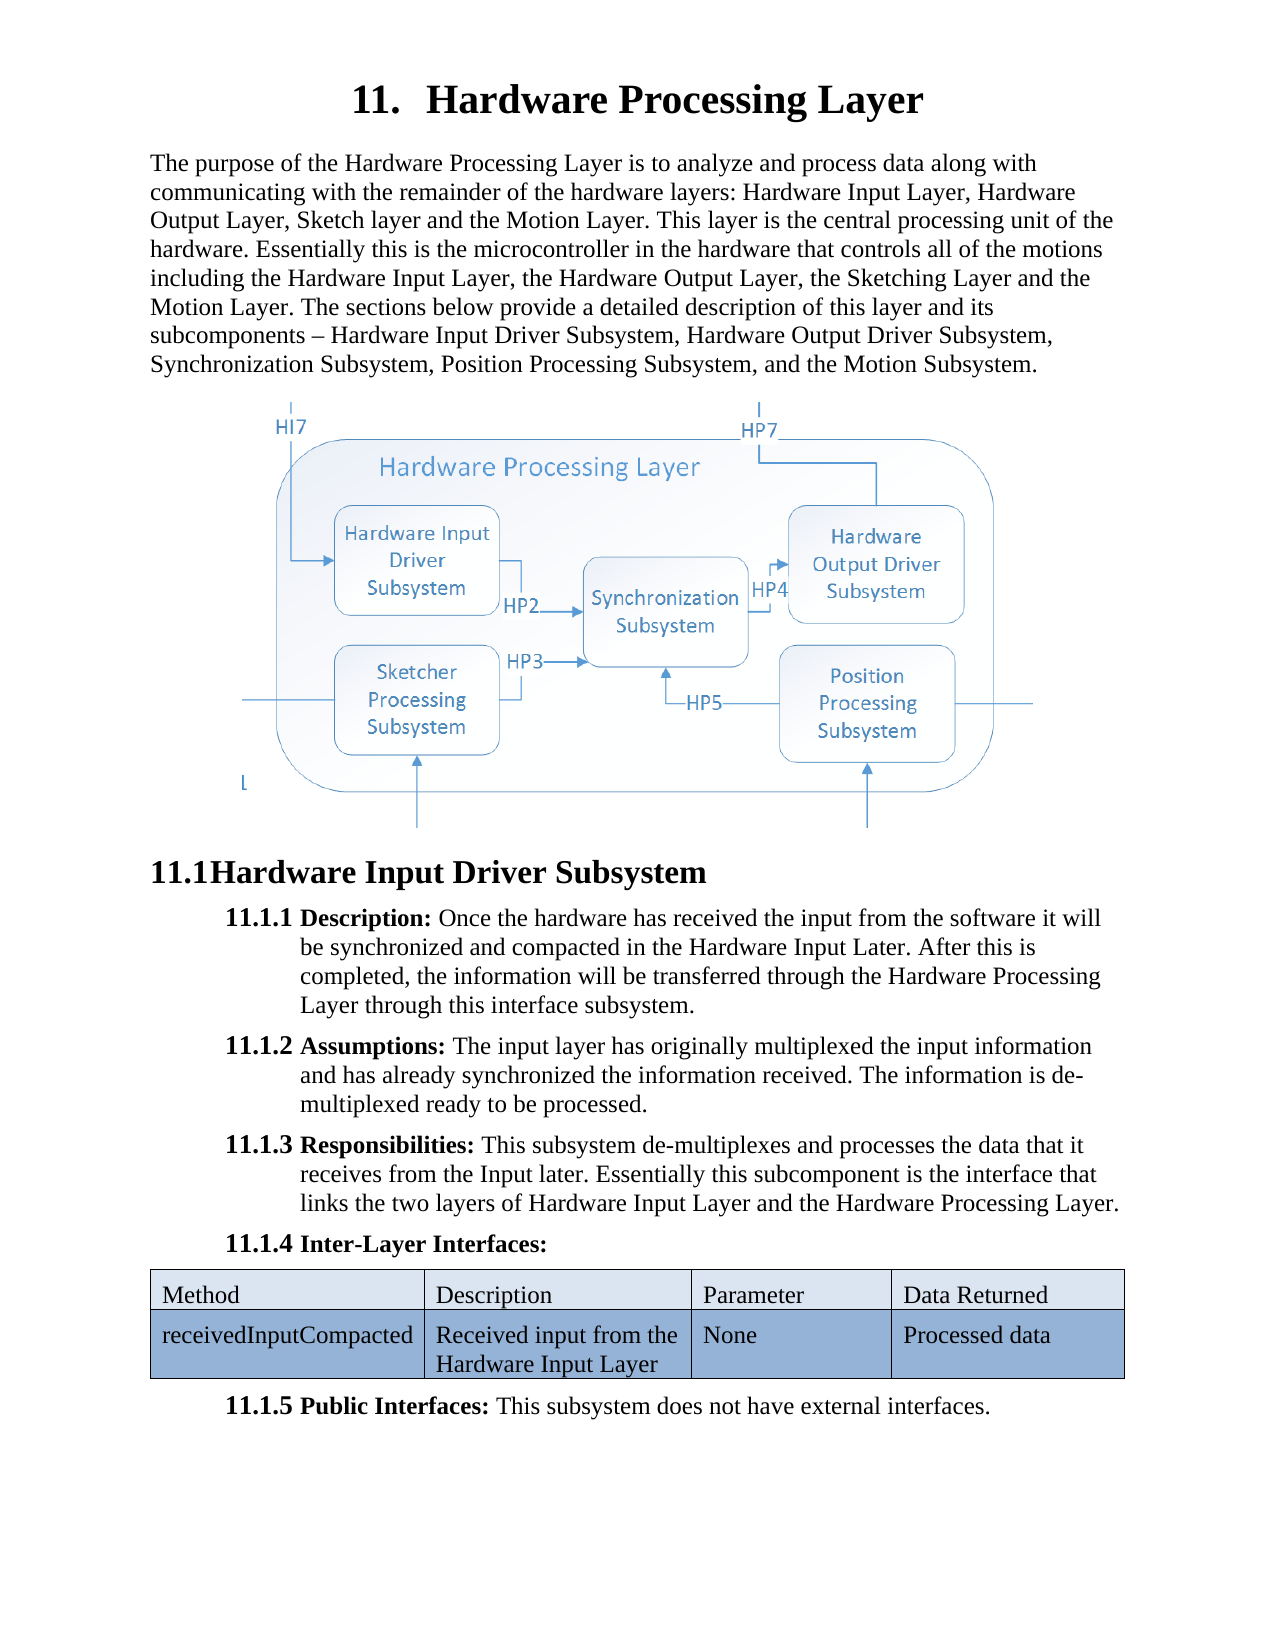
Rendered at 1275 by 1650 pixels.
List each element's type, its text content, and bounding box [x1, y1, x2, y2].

subtitle Hardware Input Driver Subsystem [150, 853, 1125, 891]
table_cell receivedInputCompacted [151, 1310, 424, 1378]
table_cell None [692, 1310, 891, 1378]
picture [242, 402, 1033, 828]
table_header Parameter [692, 1270, 891, 1309]
text The purpose of the Hardware Processing Layer is to analyze and process data along with communicating with the remainder of the hardware layers: Hardware Input Layer, Hardware Output Layer, Sketch layer and the Motion Layer. This layer is the central processing unit of the hardware. Essentially this is the microcontroller in the hardware that controls all of the motions including the Hardware Input Layer, the Hardware Output Layer, the Sketching Layer and the Motion Layer. The sections below provide a detailed description of this layer and its subcomponents – Hardware Input Driver Subsystem, Hardware Output Driver Subsystem, Synchronization Subsystem, Position Processing Subsystem, and the Motion Subsystem. [150, 148, 1125, 378]
table_cell Received input from the Hardware Input Layer [425, 1310, 691, 1378]
subtitle Assumptions: The input layer has originally multiplexed the input information and has already synchronized the information received. The information is de-multiplexed ready to be processed. [225, 1029, 1125, 1118]
subtitle Responsibilities: This subsystem de-multiplexes and processes the data that it receives from the Input later. Essentially this subcomponent is the interface that links the two layers of Hardware Input Layer and the Hardware Processing Layer. [225, 1128, 1125, 1217]
subtitle Public Interfaces: This subsystem does not have external interfaces. [225, 1389, 1125, 1421]
table_header Method [151, 1270, 424, 1309]
subtitle Description: Once the hardware has received the input from the software it will be synchronized and compacted in the Hardware Input Later. After this is completed, the information will be transferred through the Hardware Processing Layer through this interface subsystem. [225, 901, 1125, 1019]
table_header Data Returned [892, 1270, 1124, 1309]
table_header Description [425, 1270, 691, 1309]
subtitle Inter-Layer Interfaces: [225, 1227, 1125, 1258]
table_cell Processed data [892, 1310, 1124, 1378]
subtitle Hardware Processing Layer [150, 75, 1125, 123]
